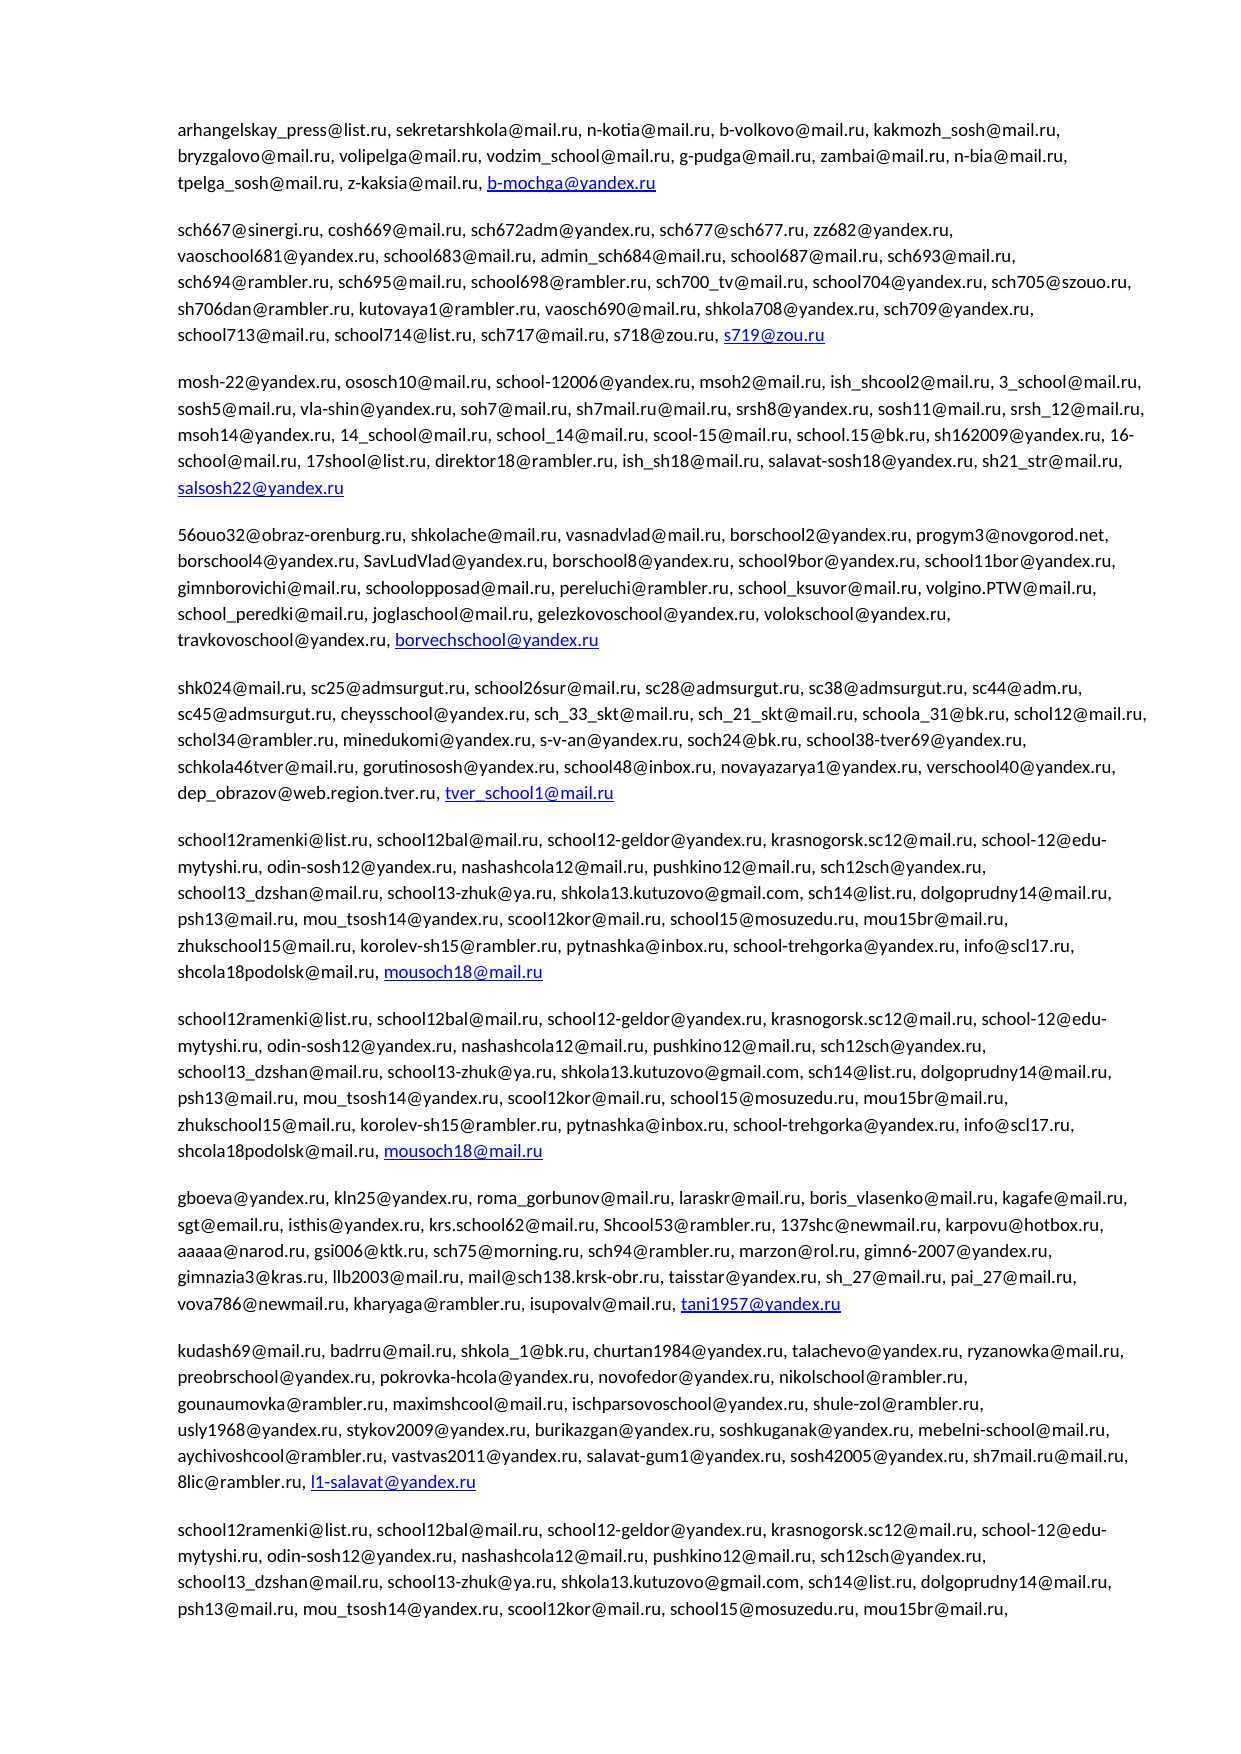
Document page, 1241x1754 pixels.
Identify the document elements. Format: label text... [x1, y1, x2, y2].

text arhangelskay_press@list.ru, sekretarshkola@mail.ru, n-kotia@mail.ru, b-volkovo@mail.ru, kakmozh_sosh@mail.ru, bryzgalovo@mail.ru, volipelga@mail.ru, vodzim_school@mail.ru, g-pudga@mail.ru, zambai@mail.ru, n-bia@mail.ru, tpelga_sosh@mail.ru, z-kaksia@mail.ru, b-mochga@yandex.ru [177, 118, 1152, 194]
text 56ouo32@obraz-orenburg.ru, shkolache@mail.ru, vasnadvlad@mail.ru, borschool2@yandex.ru, progym3@novgorod.net, borschool4@yandex.ru, SavLudVlad@yandex.ru, borschool8@yandex.ru, school9bor@yandex.ru, school11bor@yandex.ru, gimnborovichi@mail.ru, schoolopposad@mail.ru, pereluchi@rambler.ru, school_ksuvor@mail.ru, volgino.PTW@mail.ru, school_peredki@mail.ru, joglaschool@mail.ru, gelezkovoschool@yandex.ru, volokschool@yandex.ru, travkovoschool@yandex.ru, borvechschool@yandex.ru [177, 523, 1152, 652]
text mosh-22@yandex.ru, ososch10@mail.ru, school-12006@yandex.ru, msoh2@mail.ru, ish_shcool2@mail.ru, 3_school@mail.ru, sosh5@mail.ru, vla-shin@yandex.ru, soh7@mail.ru, sh7mail.ru@mail.ru, srsh8@yandex.ru, sosh11@mail.ru, srsh_12@mail.ru, msoh14@yandex.ru, 14_school@mail.ru, school_14@mail.ru, scool-15@mail.ru, school.15@bk.ru, sh162009@yandex.ru, 16-school@mail.ru, 17shool@list.ru, direktor18@rambler.ru, ish_sh18@mail.ru, salavat-sosh18@yandex.ru, sh21_str@mail.ru, salsosh22@yandex.ru [177, 371, 1152, 499]
text shk024@mail.ru, sc25@admsurgut.ru, school26sur@mail.ru, sc28@admsurgut.ru, sc38@admsurgut.ru, sc44@adm.ru, sc45@admsurgut.ru, cheysschool@yandex.ru, sch_33_skt@mail.ru, sch_21_skt@mail.ru, schoola_31@bk.ru, schol12@mail.ru, schol34@rambler.ru, minedukomi@yandex.ru, s-v-an@yandex.ru, soch24@bk.ru, school38-tver69@yandex.ru, schkola46tver@mail.ru, gorutinososh@yandex.ru, school48@inbox.ru, novayazarya1@yandex.ru, verschool40@yandex.ru, dep_obrazov@web.region.tver.ru, tver_school1@mail.ru [177, 676, 1152, 804]
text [177, 1518, 1152, 1620]
text sch667@sinergi.ru, cosh669@mail.ru, sch672adm@yandex.ru, sch677@sch677.ru, zz682@yandex.ru, vaoschool681@yandex.ru, school683@mail.ru, admin_sch684@mail.ru, school687@mail.ru, sch693@mail.ru, sch694@rambler.ru, sch695@mail.ru, school698@rambler.ru, sch700_tv@mail.ru, school704@yandex.ru, sch705@szouo.ru, sh706dan@rambler.ru, kutovaya1@rambler.ru, vaosch690@mail.ru, shkola708@yandex.ru, sch709@yandex.ru, school713@mail.ru, school714@list.ru, sch717@mail.ru, s718@zou.ru, s719@zou.ru [177, 218, 1152, 346]
text gboeva@yandex.ru, kln25@yandex.ru, roma_gorbunov@mail.ru, laraskr@mail.ru, boris_vlasenko@mail.ru, kagafe@mail.ru, sgt@email.ru, isthis@yandex.ru, krs.school62@mail.ru, Shcool53@rambler.ru, 137shc@newmail.ru, karpovu@hotbox.ru, aaaaa@narod.ru, gsi006@ktk.ru, sch75@morning.ru, sch94@rambler.ru, marzon@rol.ru, gimn6-2007@yandex.ru, gimnazia3@kras.ru, llb2003@mail.ru, mail@sch138.krsk-obr.ru, taisstar@yandex.ru, sh_27@mail.ru, pai_27@mail.ru, vova786@newmail.ru, kharyaga@rambler.ru, isupovalv@mail.ru, tani1957@yandex.ru [177, 1186, 1152, 1315]
text kudash69@mail.ru, badrru@mail.ru, shkola_1@bk.ru, churtan1984@yandex.ru, talachevo@yandex.ru, ryzanowka@mail.ru, preobrschool@yandex.ru, pokrovka-hcola@yandex.ru, novofedor@yandex.ru, nikolschool@rambler.ru, gounaumovka@rambler.ru, maximshcool@mail.ru, ischparsovoschool@yandex.ru, shule-zol@rambler.ru, usly1968@yandex.ru, stykov2009@yandex.ru, burikazgan@yandex.ru, soshkuganak@yandex.ru, mebelni-school@mail.ru, aychivoshcool@rambler.ru, vastvas2011@yandex.ru, salavat-gum1@yandex.ru, sosh42005@yandex.ru, sh7mail.ru@mail.ru, 8lic@rambler.ru, l1-salavat@yandex.ru [177, 1339, 1152, 1494]
